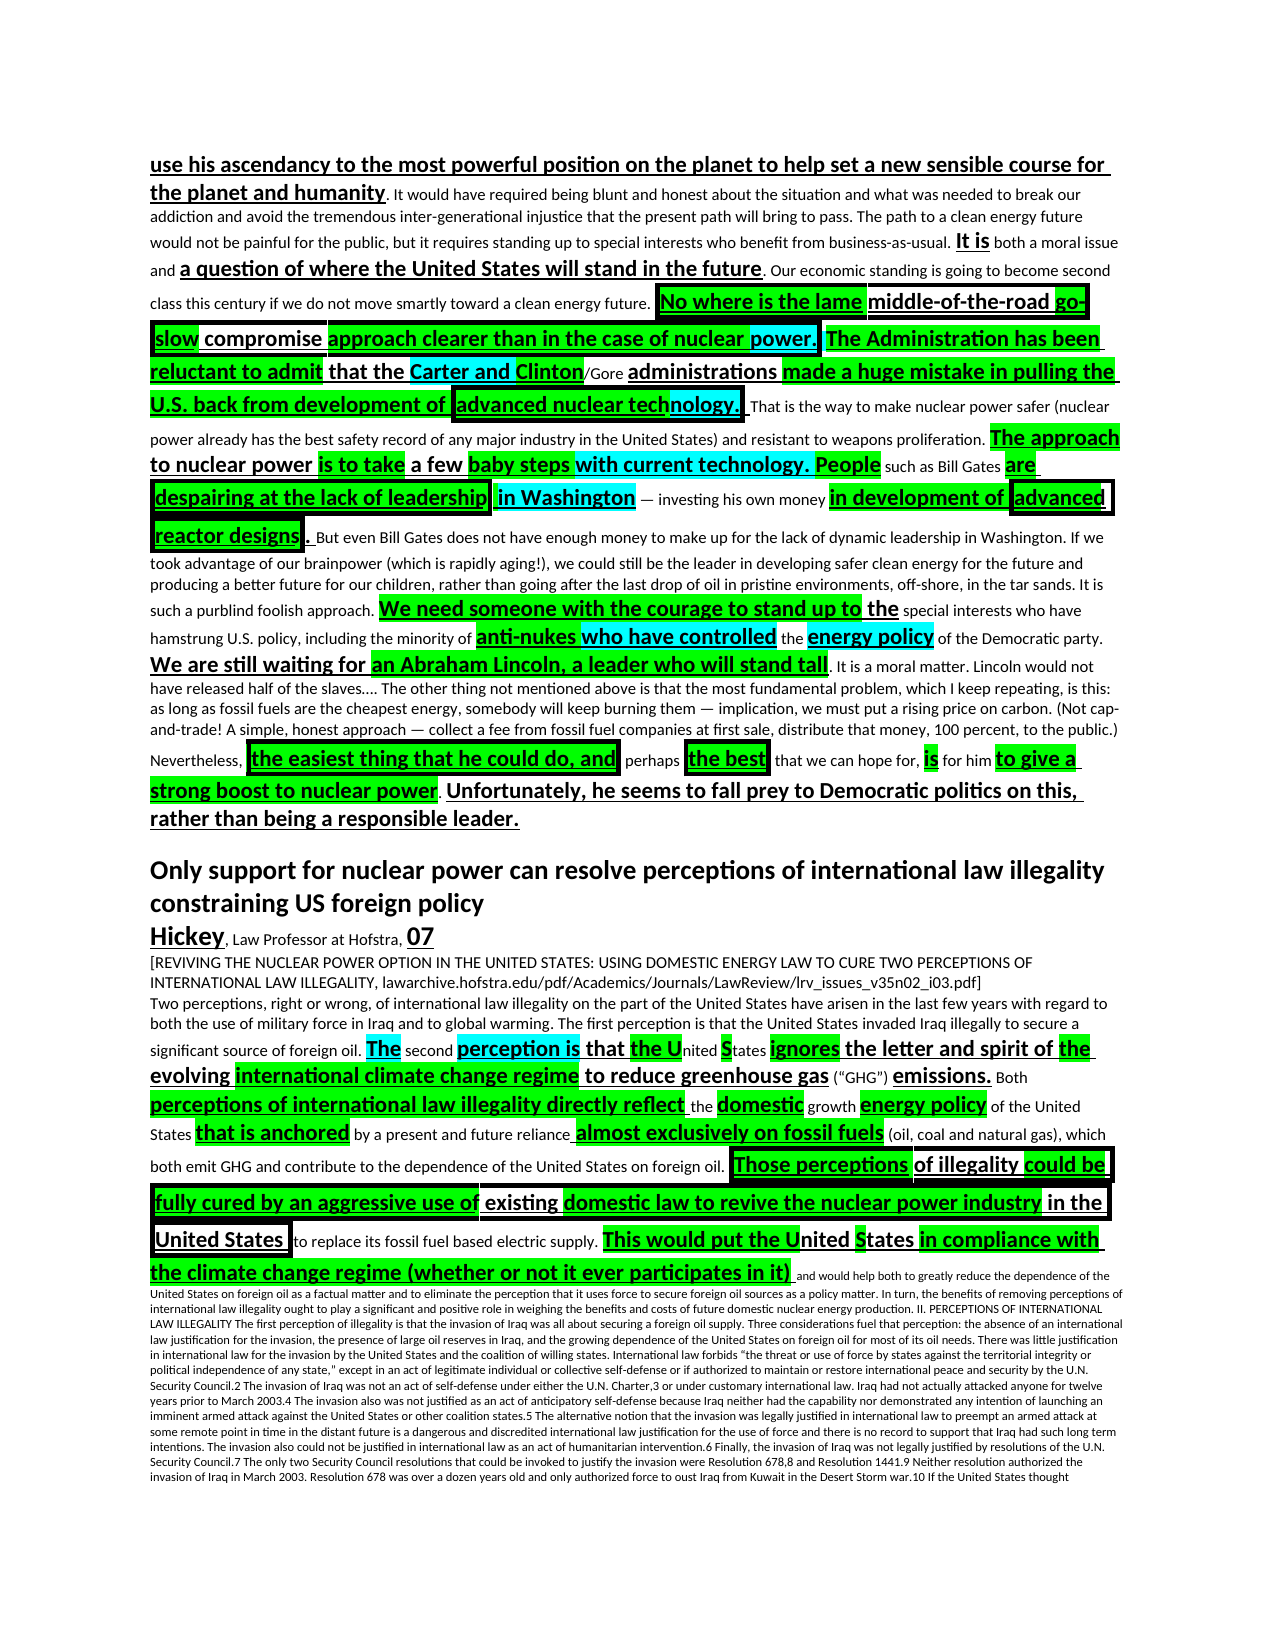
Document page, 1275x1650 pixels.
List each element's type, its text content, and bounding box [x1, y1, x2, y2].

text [150, 150, 1125, 832]
text Hickey, Law Professor at Hofstra, 07 [150, 919, 1125, 952]
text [150, 993, 1125, 1485]
subtitle Only support for nuclear power can resolve perceptions of international law illegality constraining US foreign policy [150, 853, 1125, 919]
text [REVIVING THE NUCLEAR POWER OPTION IN THE UNITED STATES: USING DOMESTIC ENERGY LAW TO CURE TWO PERCEPTIONS OF INTERNATIONAL LAW ILLEGALITY, lawarchive.hofstra.edu/pdf/Academics/Journals/LawReview/lrv_issues_v35n02_i03.pdf] [150, 952, 1125, 993]
